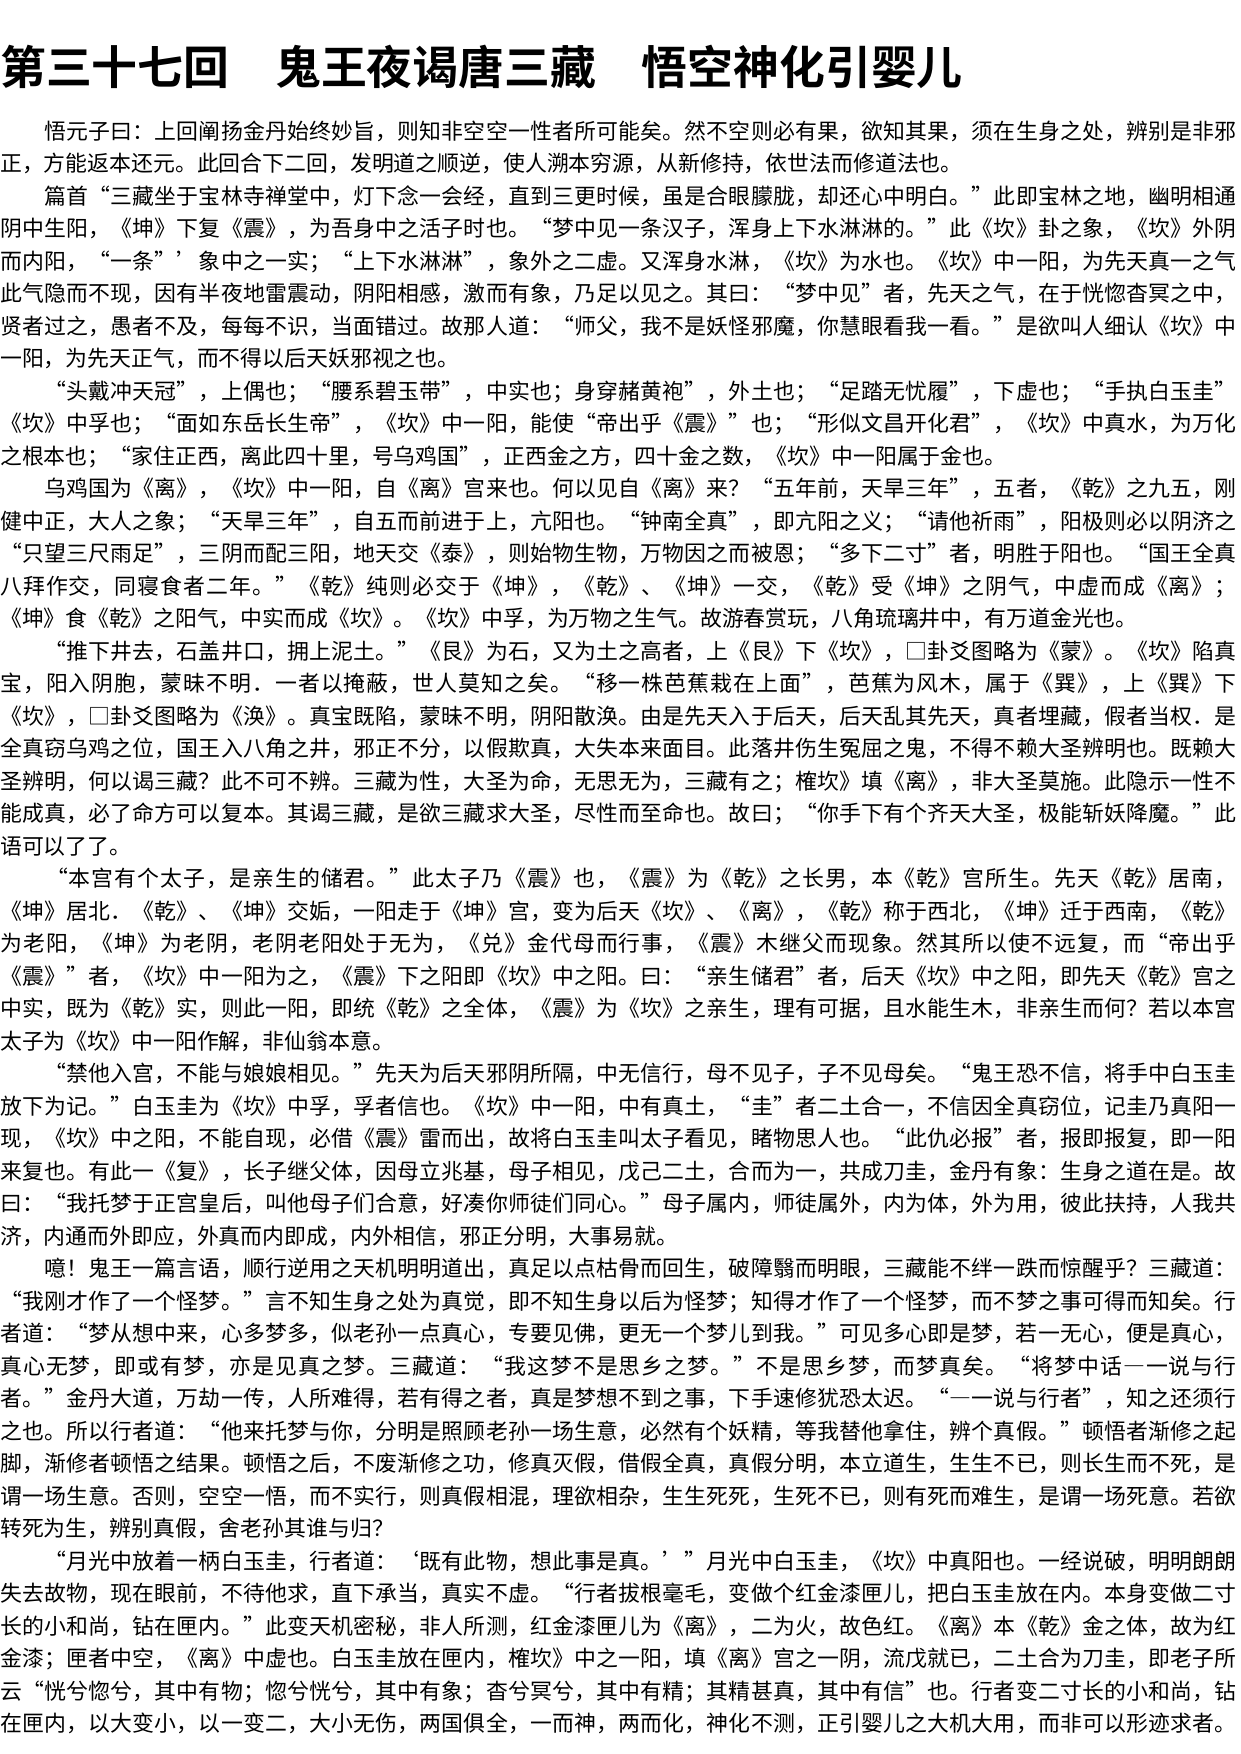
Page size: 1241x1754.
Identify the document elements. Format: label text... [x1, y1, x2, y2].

text “禁他入宫，不能与娘娘相见。”先天为后天邪阴所隔，中无信行，母不见子，子不见母矣。“鬼王恐不信，将手中白玉圭放下为记。”白玉圭为《坎》中孚，孚者信也。《坎》中一阳，中有真土，“圭”者二土合一，不信因全真窃位，记圭乃真阳一现，《坎》中之阳，不能自现，必借《震》雷而出，故将白玉圭叫太子看见，睹物思人也。“此仇必报”者，报即报复，即一阳来复也。有此一《复》，长子继父体，因母立兆基，母子相见，戊己二土，合而为一，共成刀圭，金丹有象：生身之道在是。故曰：“我托梦于正宫皇后，叫他母子们合意，好凑你师徒们同心。”母子属内，师徒属外，内为体，外为用，彼此扶持，人我共济，内通而外即应，外真而内即成，内外相信，邪正分明，大事易就。 [0, 1056, 1240, 1251]
text 噫！鬼王一篇言语，顺行逆用之天机明明道出，真足以点枯骨而回生，破障翳而明眼，三藏能不绊一跌而惊醒乎？三藏道：“我刚才作了一个怪梦。”言不知生身之处为真觉，即不知生身以后为怪梦；知得才作了一个怪梦，而不梦之事可得而知矣。行者道：“梦从想中来，心多梦多，似老孙一点真心，专要见佛，更无一个梦儿到我。”可见多心即是梦，若一无心，便是真心，真心无梦，即或有梦，亦是见真之梦。三藏道：“我这梦不是思乡之梦。”不是思乡梦，而梦真矣。“将梦中话—一说与行者。”金丹大道，万劫一传，人所难得，若有得之者，真是梦想不到之事，下手速修犹恐太迟。“—一说与行者”，知之还须行之也。所以行者道：“他来托梦与你，分明是照顾老孙一场生意，必然有个妖精，等我替他拿住，辨个真假。”顿悟者渐修之起脚，渐修者顿悟之结果。顿悟之后，不废渐修之功，修真灭假，借假全真，真假分明，本立道生，生生不已，则长生而不死，是谓一场生意。否则，空空一悟，而不实行，则真假相混，理欲相杂，生生死死，生死不已，则有死而难生，是谓一场死意。若欲转死为生，辨别真假，舍老孙其谁与归？ [0, 1251, 1240, 1543]
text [0, 1543, 1240, 1738]
subtitle 第三十七回 鬼王夜谒唐三藏 悟空神化引婴儿 [0, 16, 1240, 113]
text 悟元子曰：上回阐扬金丹始终妙旨，则知非空空一性者所可能矣。然不空则必有果，欲知其果，须在生身之处，辨别是非邪正，方能返本还元。此回合下二回，发明道之顺逆，使人溯本穷源，从新修持，依世法而修道法也。 [0, 113, 1240, 178]
text “本宫有个太子，是亲生的储君。”此太子乃《震》也，《震》为《乾》之长男，本《乾》宫所生。先天《乾》居南，《坤》居北．《乾》、《坤》交姤，一阳走于《坤》宫，变为后天《坎》、《离》，《乾》称于西北，《坤》迁于西南，《乾》为老阳，《坤》为老阴，老阴老阳处于无为，《兑》金代母而行事，《震》木继父而现象。然其所以使不远复，而“帝出乎《震》”者，《坎》中一阳为之，《震》下之阳即《坎》中之阳。曰：“亲生储君”者，后天《坎》中之阳，即先天《乾》宫之中实，既为《乾》实，则此一阳，即统《乾》之全体，《震》为《坎》之亲生，理有可据，且水能生木，非亲生而何？若以本宫太子为《坎》中一阳作解，非仙翁本意。 [0, 861, 1240, 1056]
text “推下井去，石盖井口，拥上泥土。”《艮》为石，又为土之高者，上《艮》下《坎》，□卦爻图略为《蒙》。《坎》陷真宝，阳入阴胞，蒙昧不明．一者以掩蔽，世人莫知之矣。“移一株芭蕉栽在上面”，芭蕉为风木，属于《巽》，上《巽》下《坎》，□卦爻图略为《涣》。真宝既陷，蒙昧不明，阴阳散涣。由是先天入于后天，后天乱其先天，真者埋藏，假者当权．是全真窃乌鸡之位，国王入八角之井，邪正不分，以假欺真，大失本来面目。此落井伤生冤屈之鬼，不得不赖大圣辨明也。既赖大圣辨明，何以谒三藏？此不可不辨。三藏为性，大圣为命，无思无为，三藏有之；榷坎》填《离》，非大圣莫施。此隐示一性不能成真，必了命方可以复本。其谒三藏，是欲三藏求大圣，尽性而至命也。故曰；“你手下有个齐天大圣，极能斩妖降魔。”此语可以了了。 [0, 633, 1240, 861]
text “头戴冲天冠”，上偶也；“腰系碧玉带”，中实也；身穿赭黄袍”，外土也；“足踏无忧履”，下虚也；“手执白玉圭”，《坎》中孚也；“面如东岳长生帝”，《坎》中一阳，能使“帝出乎《震》”也；“形似文昌开化君”，《坎》中真水，为万化之根本也；“家住正西，离此四十里，号乌鸡国”，正西金之方，四十金之数，《坎》中一阳属于金也。 [0, 373, 1240, 471]
text 乌鸡国为《离》，《坎》中一阳，自《离》宫来也。何以见自《离》来？“五年前，天旱三年”，五者，《乾》之九五，刚健中正，大人之象；“天旱三年”，自五而前进于上，亢阳也。“钟南全真”，即亢阳之义；“请他祈雨”，阳极则必以阴济之。“只望三尺雨足”，三阴而配三阳，地天交《泰》，则始物生物，万物因之而被恩；“多下二寸”者，明胜于阳也。“国王全真八拜作交，同寝食者二年。”《乾》纯则必交于《坤》，《乾》、《坤》一交，《乾》受《坤》之阴气，中虚而成《离》；《坤》食《乾》之阳气，中实而成《坎》。《坎》中孚，为万物之生气。故游春赏玩，八角琉璃井中，有万道金光也。 [0, 471, 1240, 633]
text 篇首“三藏坐于宝林寺禅堂中，灯下念一会经，直到三更时候，虽是合眼朦胧，却还心中明白。”此即宝林之地，幽明相通，阴中生阳，《坤》下复《震》，为吾身中之活子时也。“梦中见一条汉子，浑身上下水淋淋的。”此《坎》卦之象，《坎》外阴而内阳，“一条”’象中之一实；“上下水淋淋”，象外之二虚。又浑身水淋，《坎》为水也。《坎》中一阳，为先天真一之气，此气隐而不现，因有半夜地雷震动，阴阳相感，激而有象，乃足以见之。其曰：“梦中见”者，先天之气，在于恍惚杳冥之中，贤者过之，愚者不及，每每不识，当面错过。故那人道：“师父，我不是妖怪邪魔，你慧眼看我一看。”是欲叫人细认《坎》中一阳，为先天正气，而不得以后天妖邪视之也。 [0, 178, 1240, 373]
